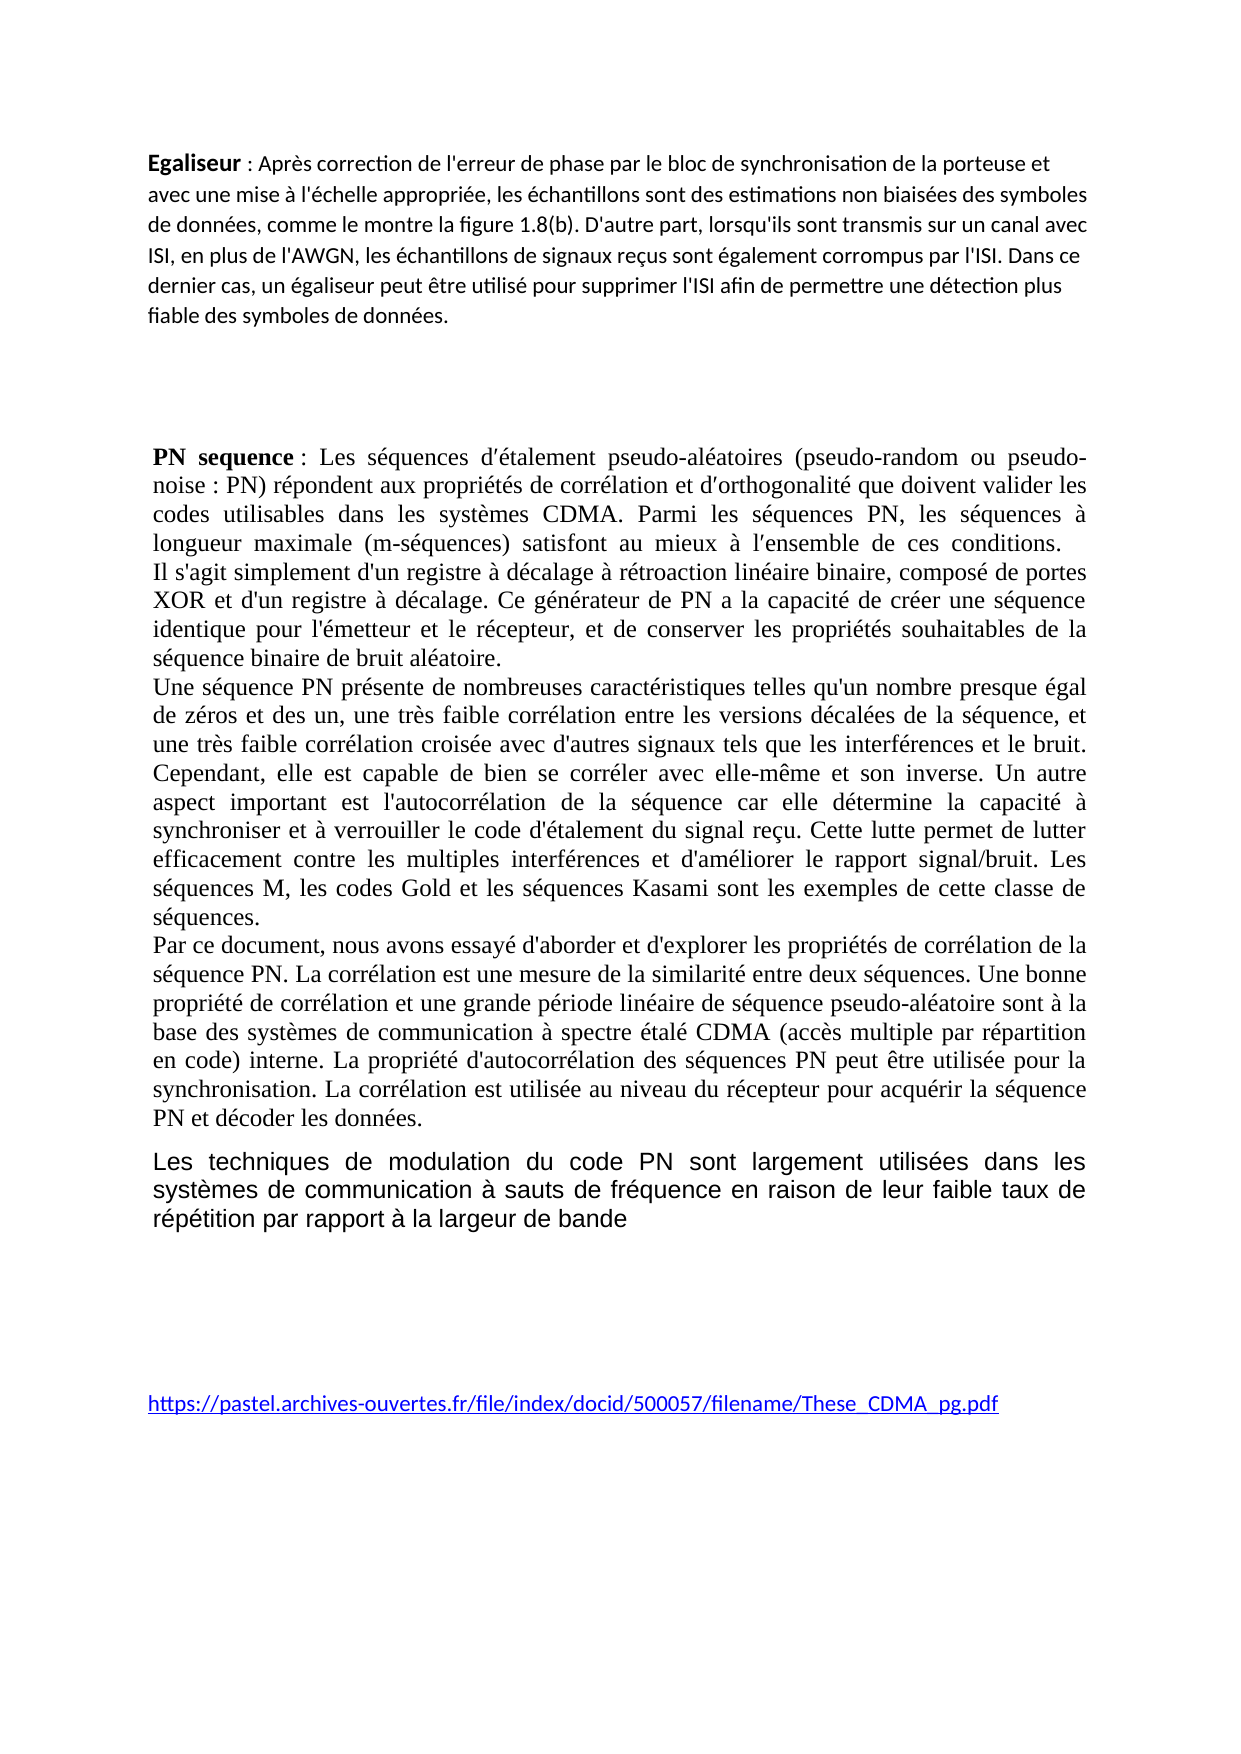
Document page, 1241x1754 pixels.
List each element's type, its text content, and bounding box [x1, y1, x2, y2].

text Egaliseur : Après correction de l'erreur de phase par le bloc de synchronisation de la porteuse et avec une mise à l'échelle appropriée, les échantillons sont des estimations non biaisées des symboles de données, comme le montre la figure 1.8(b). D'autre part, lorsqu'ils sont transmis sur un canal avec ISI, en plus de l'AWGN, les échantillons de signaux reçus sont également corrompus par l'ISI. Dans ce dernier cas, un égaliseur peut être utilisé pour supprimer l'ISI afin de permettre une détection plus fiable des symboles de données. [148, 148, 1093, 329]
text https://pastel.archives-ouvertes.fr/file/index/docid/500057/filename/These_CDMA_pg.pdf [148, 1389, 1093, 1417]
text PN sequence : Les séquences dʹétalement pseudo‐aléatoires (pseudo‐random ou pseudo‐noise : PN) répondent aux propriétés de corrélation et dʹorthogonalité que doivent valider les codes utilisables dans les systèmes CDMA. Parmi les séquences PN, les séquences à longueur maximale (m‐séquences) satisfont au mieux à lʹensemble de ces conditions. Il s'agit simplement d'un registre à décalage à rétroaction linéaire binaire, composé de portes XOR et d'un registre à décalage. Ce générateur de PN a la capacité de créer une séquence identique pour l'émetteur et le récepteur, et de conserver les propriétés souhaitables de la séquence binaire de bruit aléatoire. Une séquence PN présente de nombreuses caractéristiques telles qu'un nombre presque égal de zéros et des un, une très faible corrélation entre les versions décalées de la séquence, et une très faible corrélation croisée avec d'autres signaux tels que les interférences et le bruit. Cependant, elle est capable de bien se corréler avec elle-même et son inverse. Un autre aspect important est l'autocorrélation de la séquence car elle détermine la capacité à synchroniser et à verrouiller le code d'étalement du signal reçu. Cette lutte permet de lutter efficacement contre les multiples interférences et d'améliorer le rapport signal/bruit. Les séquences M, les codes Gold et les séquences Kasami sont les exemples de cette classe de séquences. Par ce document, nous avons essayé d'aborder et d'explorer les propriétés de corrélation de la séquence PN. La corrélation est une mesure de la similarité entre deux séquences. Une bonne propriété de corrélation et une grande période linéaire de séquence pseudo-aléatoire sont à la base des systèmes de communication à spectre étalé CDMA (accès multiple par répartition en code) interne. La propriété d'autocorrélation des séquences PN peut être utilisée pour la synchronisation. La corrélation est utilisée au niveau du récepteur pour acquérir la séquence PN et décoder les données. [153, 442, 1088, 1132]
text Les techniques de modulation du code PN sont largement utilisées dans les systèmes de communication à sauts de fréquence en raison de leur faible taux de répétition par rapport à la largeur de bande [153, 1147, 1088, 1233]
